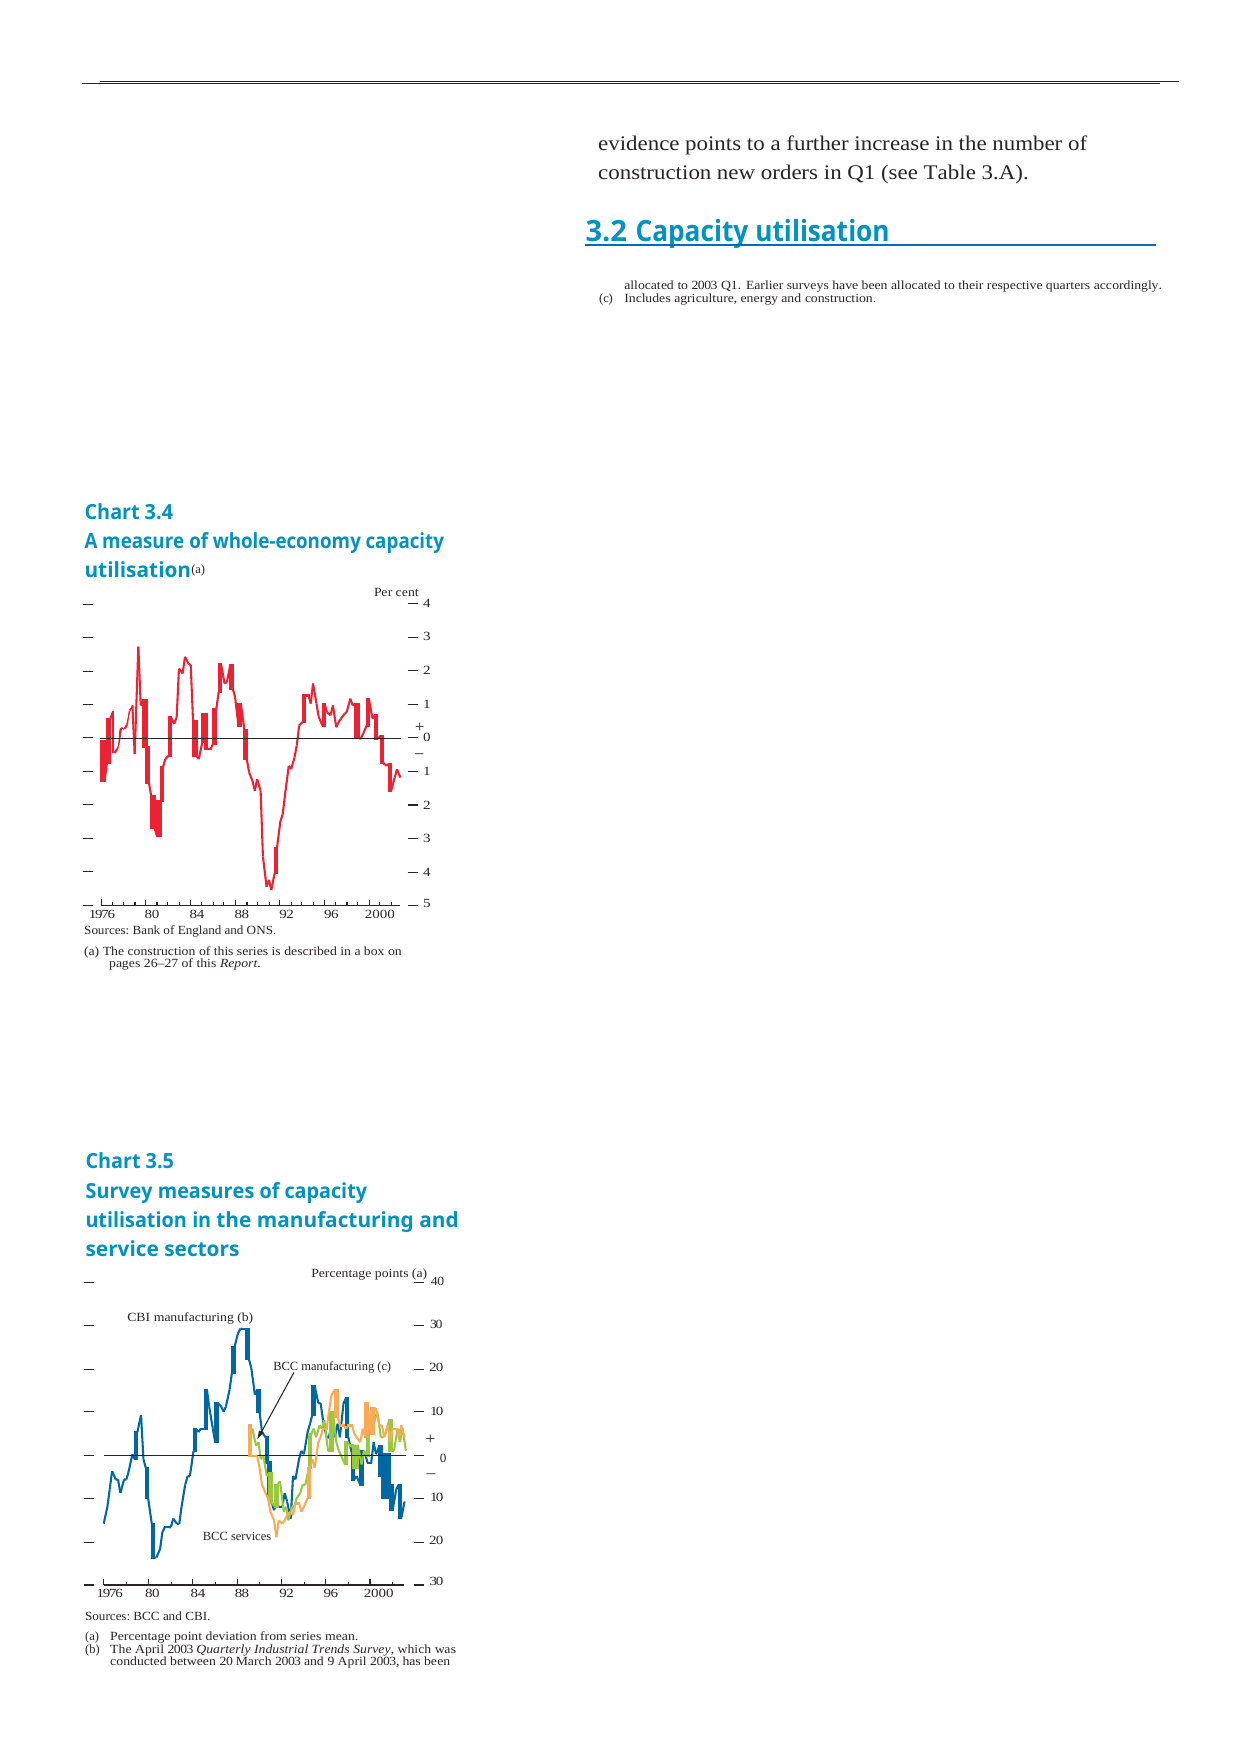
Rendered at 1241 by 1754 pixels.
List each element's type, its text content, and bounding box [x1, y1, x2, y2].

text 1 [423, 696, 467, 711]
text Sources: BCC and CBI. [85, 1608, 467, 1623]
text + [425, 1431, 467, 1448]
list Includes agriculture, energy and construction. [599, 292, 1173, 305]
text 3 [423, 629, 467, 643]
text evidence points to a further increase in the number of construction new orders in Q1 (see Table 3.A). [598, 131, 1090, 184]
text 10 [430, 1489, 467, 1504]
text 1 [423, 764, 467, 778]
text 10 [430, 1403, 467, 1418]
text 20 [429, 1533, 467, 1547]
text Percentage points (a) 40 [311, 1266, 467, 1289]
text (a) The construction of this series is described in a box on pages 26–27 of this Report. [84, 945, 432, 970]
text CBI manufacturing (b) 30 [127, 1310, 467, 1332]
text A measure of whole-economy capacity utilisation(a) [84, 526, 467, 584]
subtitle Chart 3.5 [85, 1147, 467, 1175]
text 20 [429, 1360, 467, 1374]
text Sources: Bank of England and ONS. [84, 923, 467, 937]
picture [113, 704, 134, 738]
text 3 [423, 831, 467, 846]
text Survey measures of capacity utilisation in the manufacturing and service sectors [85, 1176, 459, 1263]
subtitle Capacity utilisation [585, 210, 1173, 250]
list Percentage point deviation from series mean. [85, 1629, 467, 1643]
text 0 [423, 730, 467, 744]
text 2 [423, 663, 467, 677]
text 2 [423, 797, 467, 812]
picture [113, 739, 133, 754]
text 4 [423, 865, 467, 879]
subtitle Chart 3.4 [84, 497, 467, 525]
text _ 0 [426, 1449, 467, 1466]
